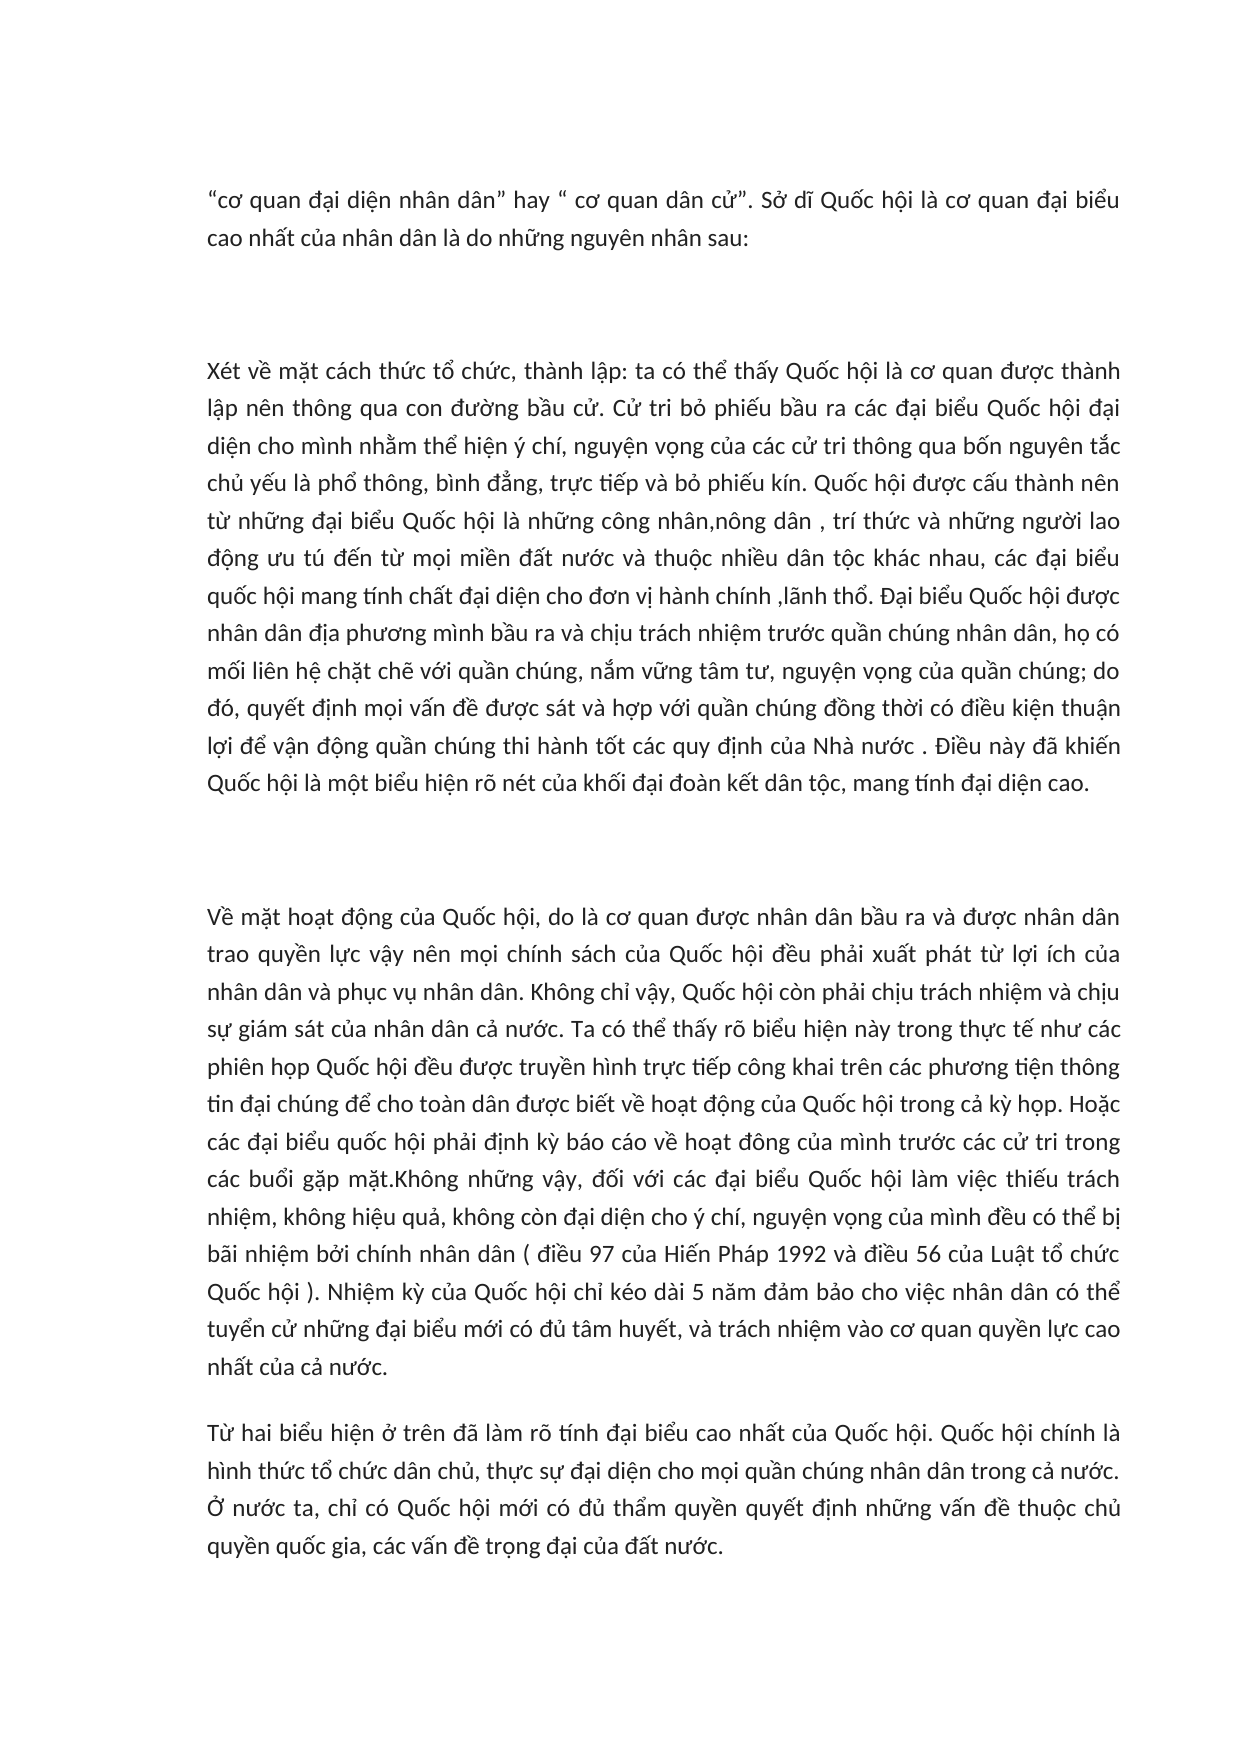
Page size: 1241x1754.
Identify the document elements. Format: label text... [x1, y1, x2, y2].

text Từ hai biểu hiện ở trên đã làm rõ tính đại biểu cao nhất của Quốc hội. Quốc hội chính là hình thức tổ chức dân chủ, thực sự đại diện cho mọi quần chúng nhân dân trong cả nước. Ở nước ta, chỉ có Quốc hội mới có đủ thẩm quyền quyết định những vấn đề thuộc chủ quyền quốc gia, các vấn đề trọng đại của đất nước. [207, 1411, 1122, 1561]
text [207, 177, 1122, 252]
text Về mặt hoạt động của Quốc hội, do là cơ quan được nhân dân bầu ra và được nhân dân trao quyền lực vậy nên mọi chính sách của Quốc hội đều phải xuất phát từ lợi ích của nhân dân và phục vụ nhân dân. Không chỉ vậy, Quốc hội còn phải chịu trách nhiệm và chịu sự giám sát của nhân dân cả nước. Ta có thể thấy rõ biểu hiện này trong thực tế như các phiên họp Quốc hội đều được truyền hình trực tiếp công khai trên các phương tiện thông tin đại chúng để cho toàn dân được biết về hoạt động của Quốc hội trong cả kỳ họp. Hoặc các đại biểu quốc hội phải định kỳ báo cáo về hoạt đông của mình trước các cử tri trong các buổi gặp mặt.Không những vậy, đối với các đại biểu Quốc hội làm việc thiếu trách nhiệm, không hiệu quả, không còn đại diện cho ý chí, nguyện vọng của mình đều có thể bị bãi nhiệm bởi chính nhân dân ( điều 97 của Hiến Pháp 1992 và điều 56 của Luật tổ chức Quốc hội ). Nhiệm kỳ của Quốc hội chỉ kéo dài 5 năm đảm bảo cho việc nhân dân có thể tuyển cử những đại biểu mới có đủ tâm huyết, và trách nhiệm vào cơ quan quyền lực cao nhất của cả nước. [207, 894, 1122, 1381]
text Xét về mặt cách thức tổ chức, thành lập: ta có thể thấy Quốc hội là cơ quan được thành lập nên thông qua con đường bầu cử. Cử tri bỏ phiếu bầu ra các đại biểu Quốc hội đại diện cho mình nhằm thể hiện ý chí, nguyện vọng của các cử tri thông qua bốn nguyên tắc chủ yếu là phổ thông, bình đẳng, trực tiếp và bỏ phiếu kín. Quốc hội được cấu thành nên từ những đại biểu Quốc hội là những công nhân,nông dân , trí thức và những người lao động ưu tú đến từ mọi miền đất nước và thuộc nhiều dân tộc khác nhau, các đại biểu quốc hội mang tính chất đại diện cho đơn vị hành chính ,lãnh thổ. Đại biểu Quốc hội được nhân dân địa phương mình bầu ra và chịu trách nhiệm trước quần chúng nhân dân, họ có mối liên hệ chặt chẽ với quần chúng, nắm vững tâm tư, nguyện vọng của quần chúng; do đó, quyết định mọi vấn đề được sát và hợp với quần chúng đồng thời có điều kiện thuận lợi để vận động quần chúng thi hành tốt các quy định của Nhà nước . Điều này đã khiến Quốc hội là một biểu hiện rõ nét của khối đại đoàn kết dân tộc, mang tính đại diện cao. [207, 348, 1122, 798]
